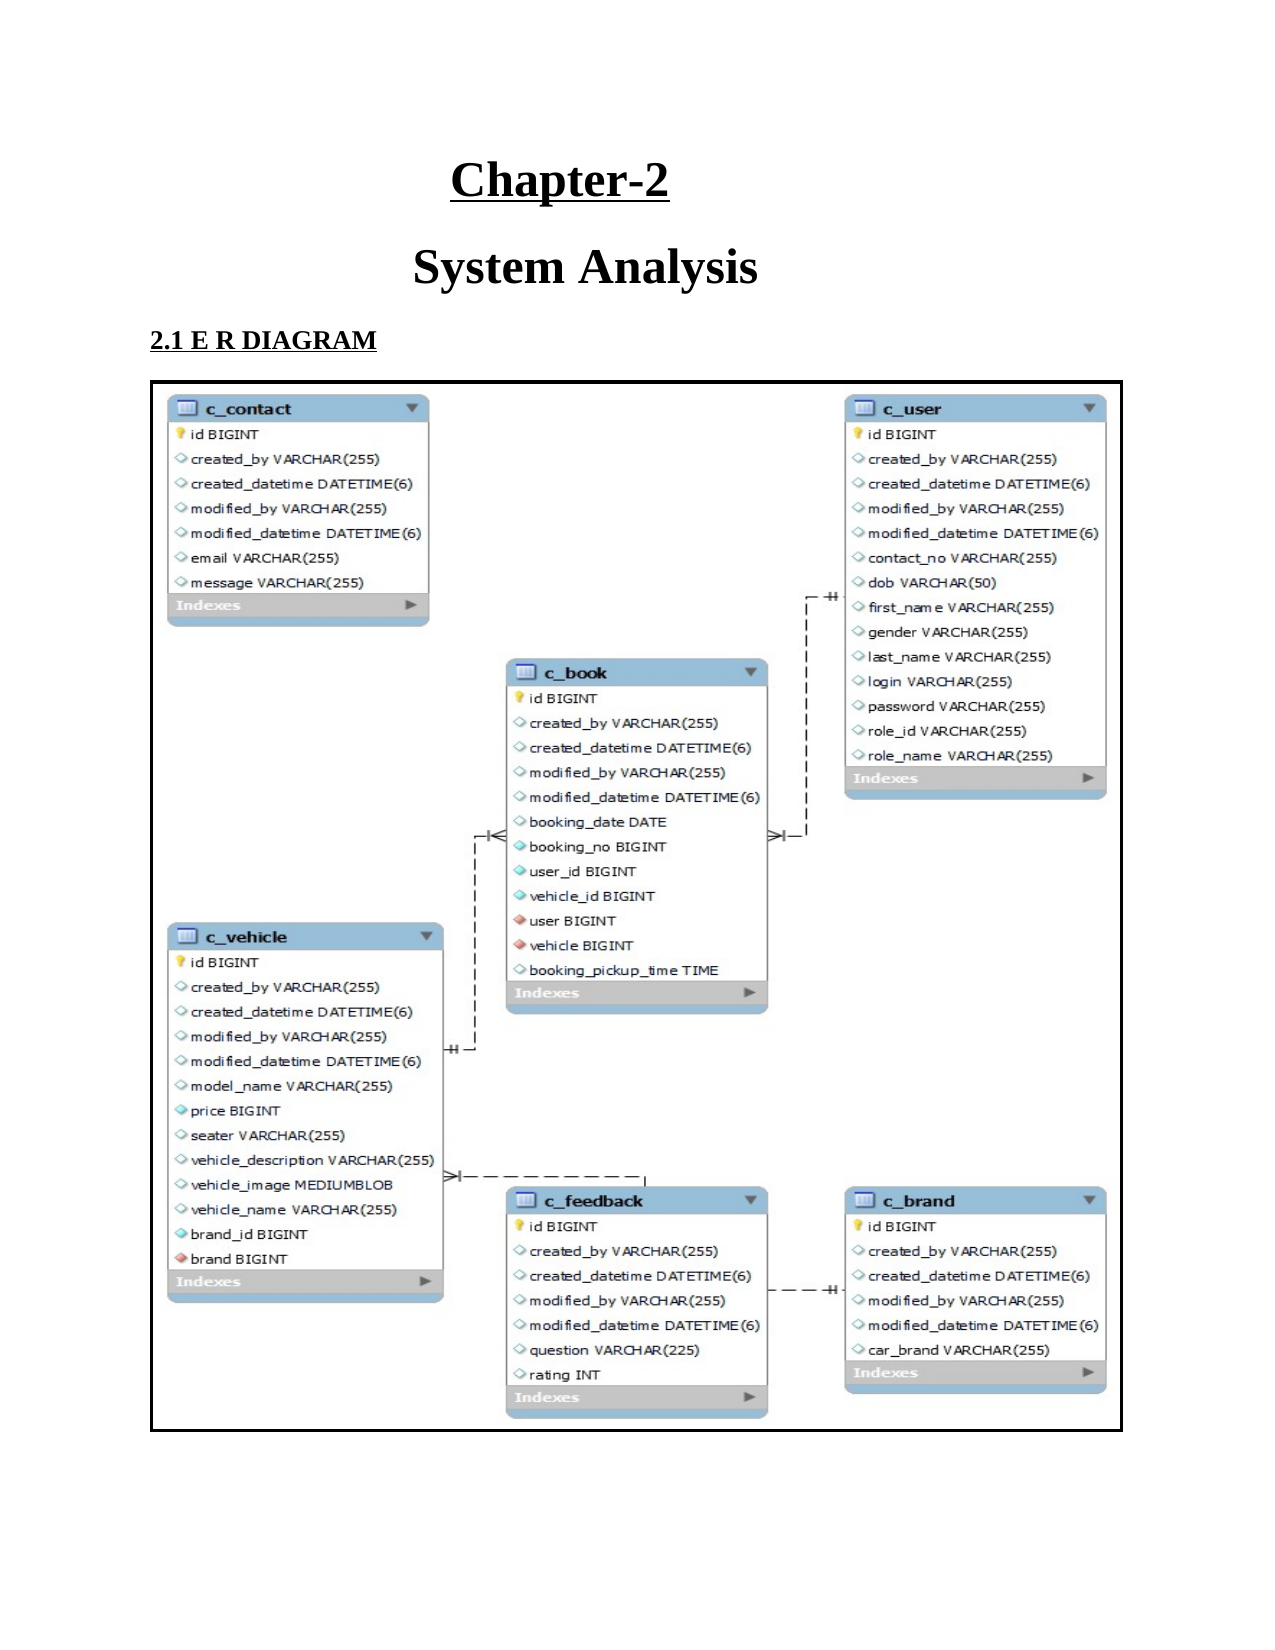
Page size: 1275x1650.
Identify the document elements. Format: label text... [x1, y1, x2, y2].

picture [153, 384, 1120, 1429]
text Chapter-2 [375, 150, 1125, 207]
text 2.1 E R DIAGRAM [150, 324, 1125, 355]
text System Analysis [150, 237, 1125, 294]
